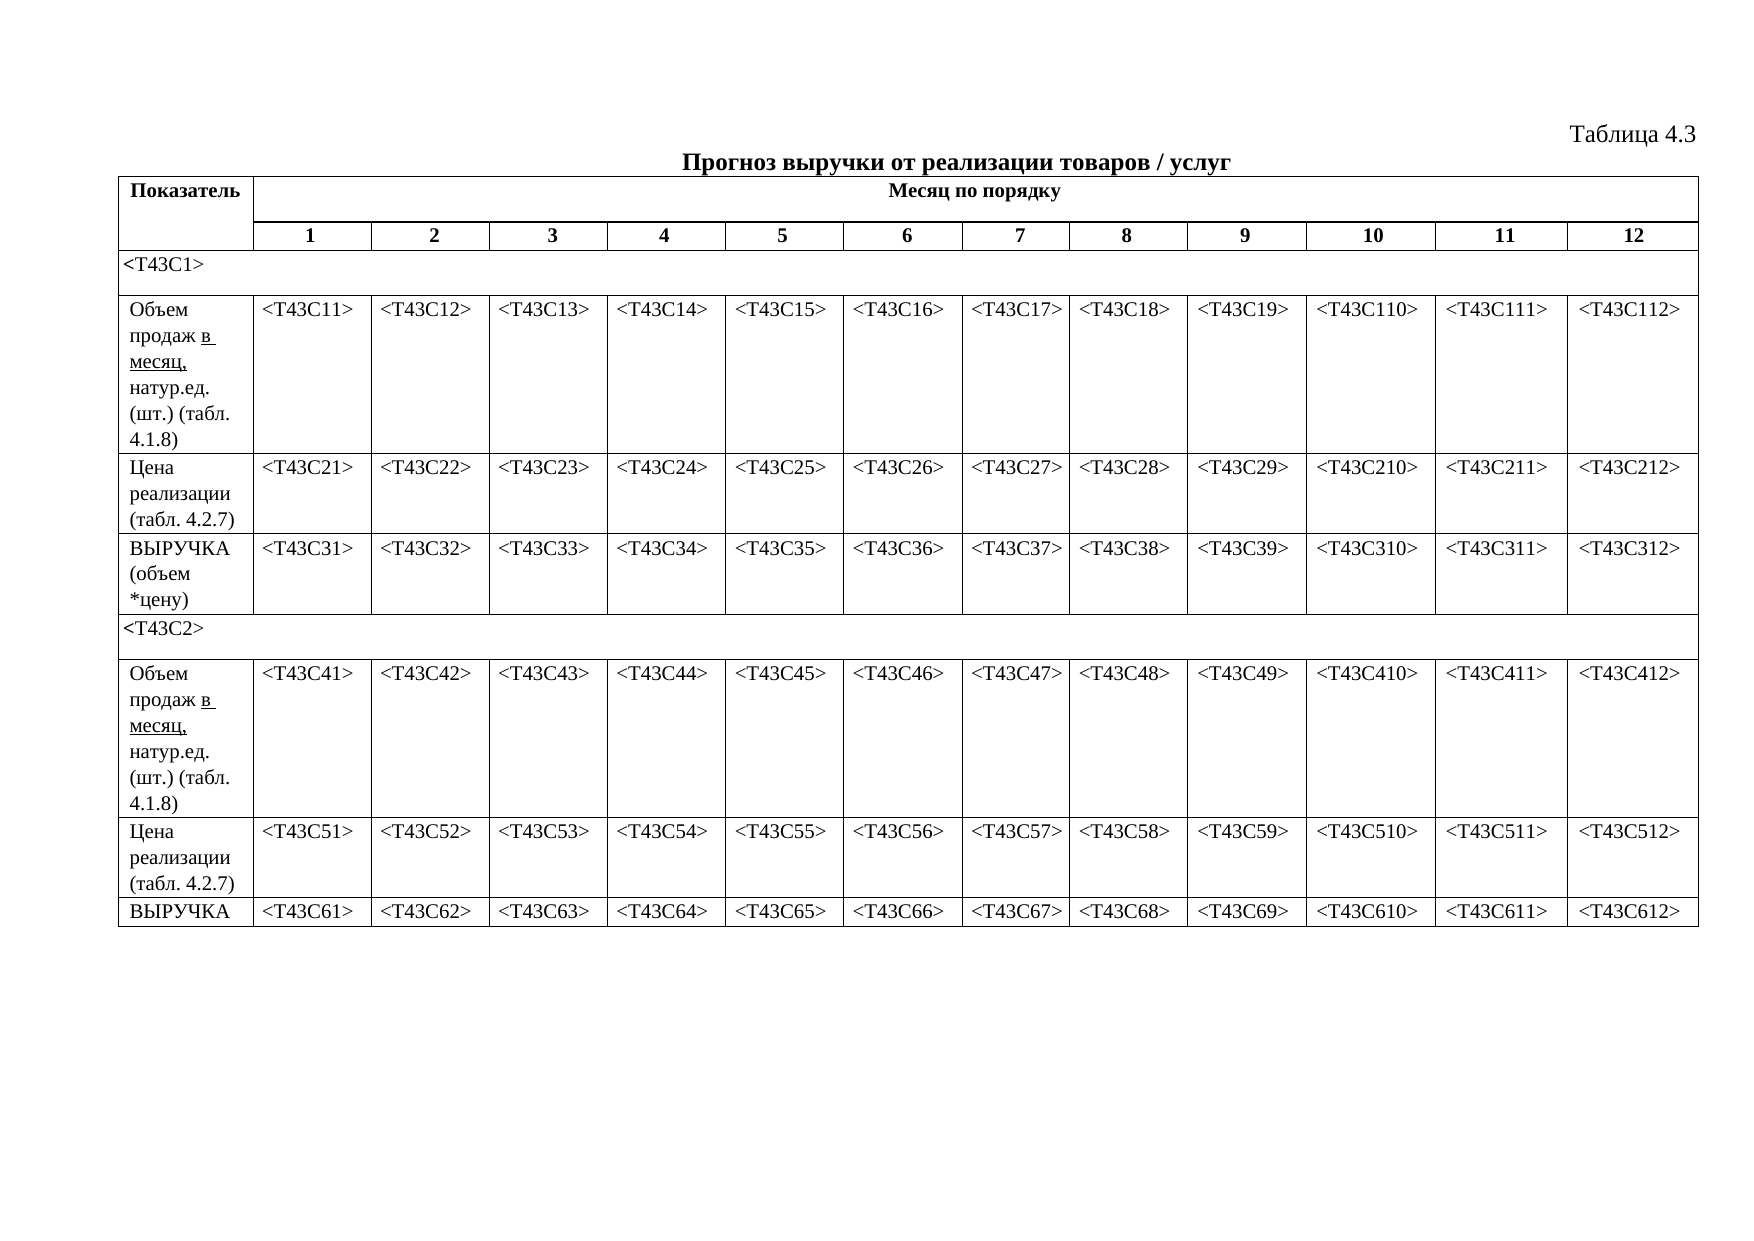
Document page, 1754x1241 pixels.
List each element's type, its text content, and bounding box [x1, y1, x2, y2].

table_cell <T43C39> [1188, 534, 1306, 614]
table_cell <T43C68> [1070, 898, 1187, 926]
table_cell <T43C612> [1568, 898, 1698, 926]
table_cell <T43C112> [1568, 296, 1698, 453]
table_cell ВЫРУЧКА [119, 898, 253, 926]
table_cell <T43C22> [372, 454, 489, 533]
table_cell 8 [1070, 223, 1187, 250]
table_cell 2 [372, 223, 489, 250]
table_cell <T43C610> [1307, 898, 1435, 926]
text Таблица 4.3 [177, 119, 1696, 147]
table_cell <T43C24> [608, 454, 725, 533]
table_cell <T43C12> [372, 296, 489, 453]
table_cell 7 [963, 223, 1069, 250]
table_cell <T43C28> [1070, 454, 1187, 533]
table_cell 3 [490, 223, 607, 250]
table_cell <T43C17> [963, 296, 1069, 453]
table_cell <T43C55> [726, 818, 843, 897]
table_cell <T43C34> [608, 534, 725, 614]
table_cell <T43C36> [844, 534, 962, 614]
table_cell <T43C13> [490, 296, 607, 453]
table_cell <T43C58> [1070, 818, 1187, 897]
table_cell <T43C21> [254, 454, 371, 533]
table_cell <T43C512> [1568, 818, 1698, 897]
table_cell <T43C27> [963, 454, 1069, 533]
table_cell 11 [1436, 223, 1567, 250]
table_cell <T43C67> [963, 898, 1069, 926]
table_cell <T43C511> [1436, 818, 1567, 897]
table_cell <T43C63> [490, 898, 607, 926]
table_cell <T43C31> [254, 534, 371, 614]
table_cell Цена реализации (табл. 4.2.7) [119, 454, 253, 533]
table_cell <T43C37> [963, 534, 1069, 614]
table_cell <T43C310> [1307, 534, 1435, 614]
table_cell <T43C26> [844, 454, 962, 533]
table_cell <T43C62> [372, 898, 489, 926]
table_cell 6 [844, 223, 962, 250]
table_cell <T43C35> [726, 534, 843, 614]
table_cell <T43C210> [1307, 454, 1435, 533]
table_cell Цена реализации (табл. 4.2.7) [119, 818, 253, 897]
table_cell <T43C14> [608, 296, 725, 453]
table_cell <T43C19> [1188, 296, 1306, 453]
table_cell <T43C66> [844, 898, 962, 926]
table_cell <T43C65> [726, 898, 843, 926]
table_cell 10 [1307, 223, 1435, 250]
table_cell <T43C32> [372, 534, 489, 614]
table_cell <T43C611> [1436, 898, 1567, 926]
table_cell <T43C311> [1436, 534, 1567, 614]
table_cell 12 [1568, 223, 1698, 250]
table_cell <T43C42> [372, 660, 489, 817]
table_cell <T43C64> [608, 898, 725, 926]
table_cell <T43C412> [1568, 660, 1698, 817]
table_cell Объем продаж в месяц, натур.ед. (шт.) (табл. 4.1.8) [119, 660, 253, 817]
table_cell <T43C18> [1070, 296, 1187, 453]
table_cell 1 [254, 223, 371, 250]
table_cell <T43C410> [1307, 660, 1435, 817]
table_cell <T43C29> [1188, 454, 1306, 533]
table_cell 5 [726, 223, 843, 250]
table_cell <T43C312> [1568, 534, 1698, 614]
table_cell <T43C16> [844, 296, 962, 453]
table_cell <T43C510> [1307, 818, 1435, 897]
table_cell <T43C15> [726, 296, 843, 453]
table_cell <T43C1> [119, 251, 1698, 295]
table_cell <T43C69> [1188, 898, 1306, 926]
table_cell <T43C211> [1436, 454, 1567, 533]
table_cell <T43C48> [1070, 660, 1187, 817]
table_cell <T43C46> [844, 660, 962, 817]
table_cell <T43C111> [1436, 296, 1567, 453]
table_cell <T43C45> [726, 660, 843, 817]
table_cell <T43C411> [1436, 660, 1567, 817]
table_header Показатель [119, 177, 253, 250]
table_cell <T43C41> [254, 660, 371, 817]
table_cell <T43C11> [254, 296, 371, 453]
table_cell <T43C23> [490, 454, 607, 533]
table_cell 4 [608, 223, 725, 250]
table_cell <T43C43> [490, 660, 607, 817]
table_cell <T43C53> [490, 818, 607, 897]
table_cell <T43C38> [1070, 534, 1187, 614]
table_cell <T43C57> [963, 818, 1069, 897]
table_cell Объем продаж в месяц, натур.ед. (шт.) (табл. 4.1.8) [119, 296, 253, 453]
table_cell <T43C59> [1188, 818, 1306, 897]
table_cell <T43C33> [490, 534, 607, 614]
table_cell <T43C25> [726, 454, 843, 533]
table_cell ВЫРУЧКА (объем *цену) [119, 534, 253, 614]
table_cell 9 [1188, 223, 1306, 250]
table_cell <T43C51> [254, 818, 371, 897]
table_cell <T43C54> [608, 818, 725, 897]
table_cell <T43C212> [1568, 454, 1698, 533]
table_cell <T43C61> [254, 898, 371, 926]
table_cell <T43C49> [1188, 660, 1306, 817]
table_cell <T43C110> [1307, 296, 1435, 453]
text Прогноз выручки от реализации товаров / услуг [177, 147, 1665, 176]
table_cell <T43C56> [844, 818, 962, 897]
table_cell <T43C52> [372, 818, 489, 897]
table_header Месяц по порядку [254, 177, 1698, 221]
table_cell <T43C2> [119, 615, 1698, 659]
table_cell <T43C44> [608, 660, 725, 817]
table_cell <T43C47> [963, 660, 1069, 817]
